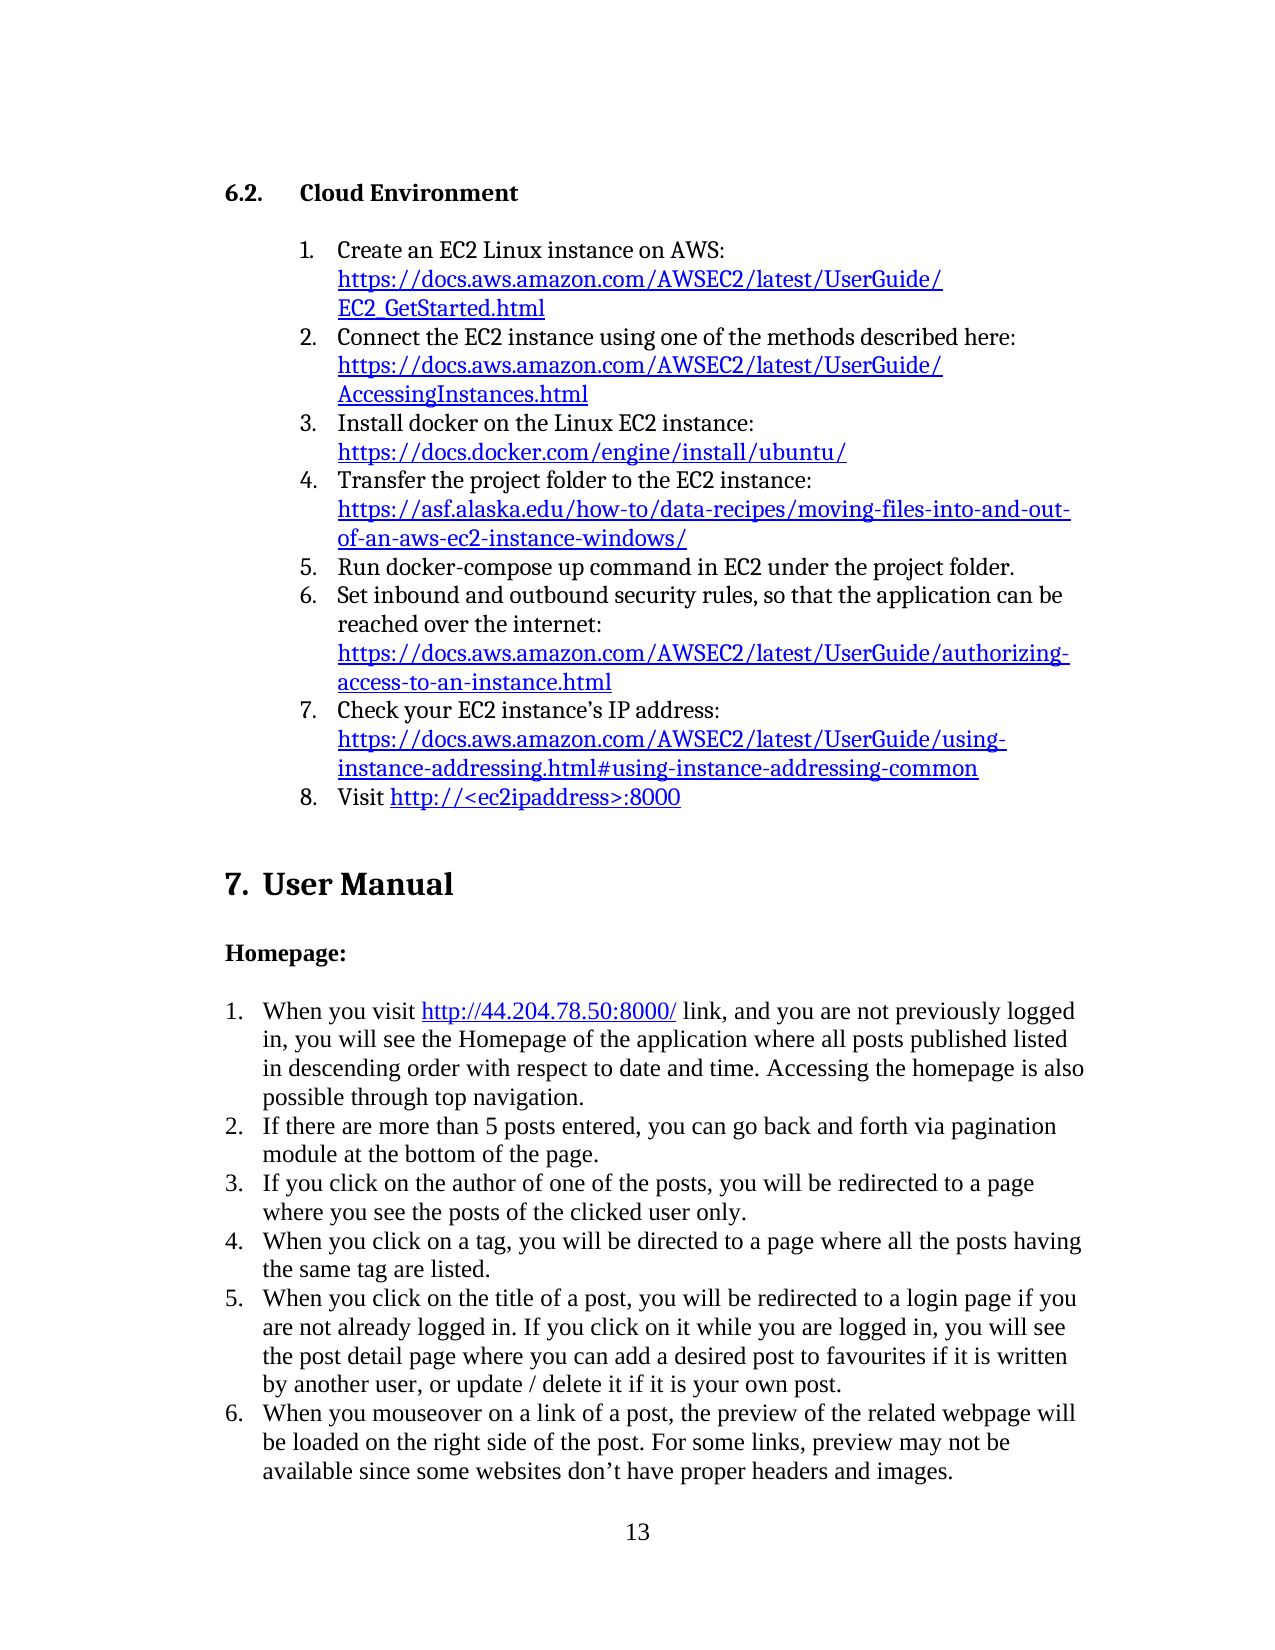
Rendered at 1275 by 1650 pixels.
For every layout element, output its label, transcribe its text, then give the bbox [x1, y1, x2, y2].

list If you click on the author of one of the posts, you will be redirected to a page where you see the posts of the clicked user only. [225, 1168, 1087, 1226]
list Cloud Environment [225, 179, 1087, 207]
list When you visit http://44.204.78.50:8000/ link, and you are not previously logged in, you will see the Homepage of the application where all posts published listed in descending order with respect to date and time. Accessing the homepage is also possible through top navigation. [225, 996, 1087, 1111]
list Visit http://<ec2ipaddress>:8000 [300, 782, 1087, 811]
list Connect the EC2 instance using one of the methods described here: [300, 322, 1087, 351]
list If there are more than 5 posts entered, you can go back and forth via pagination module at the bottom of the page. [225, 1111, 1087, 1168]
subtitle User Manual [225, 865, 1087, 903]
list Run docker-compose up command in EC2 under the project folder. [300, 552, 1087, 581]
list Install docker on the Linux EC2 instance: https://docs.docker.com/engine/install/ubuntu/ [300, 409, 1087, 466]
list Create an EC2 Linux instance on AWS: [300, 236, 1087, 265]
list Transfer the project folder to the EC2 instance: https://asf.alaska.edu/how-to/data-recipes/moving-files-into-and-out-of-an-aws-ec2-instance-windows/ [300, 466, 1087, 552]
text https://docs.aws.amazon.com/AWSEC2/latest/UserGuide/AccessingInstances.html [337, 351, 1087, 409]
list When you click on a tag, you will be directed to a page where all the posts having the same tag are listed. [225, 1226, 1087, 1283]
list When you click on the title of a post, you will be redirected to a login page if you are not already logged in. If you click on it while you are logged in, you will see the post detail page where you can add a desired post to favourites if it is written by another user, or update / delete it if it is your own post. [225, 1283, 1087, 1398]
text https://docs.aws.amazon.com/AWSEC2/latest/UserGuide/EC2_GetStarted.html [337, 265, 1087, 322]
list When you mouseover on a link of a post, the preview of the related webpage will be loaded on the right side of the post. For some links, preview may not be available since some websites don’t have proper headers and images. [225, 1398, 1087, 1484]
text Homepage: [225, 938, 1087, 967]
list Check your EC2 instance’s IP address: https://docs.aws.amazon.com/AWSEC2/latest/UserGuide/using-instance-addressing.html#using-instance-addressing-common [300, 696, 1087, 782]
list Set inbound and outbound security rules, so that the application can be reached over the internet: https://docs.aws.amazon.com/AWSEC2/latest/UserGuide/authorizing-access-to-an-instance.html [300, 581, 1087, 696]
